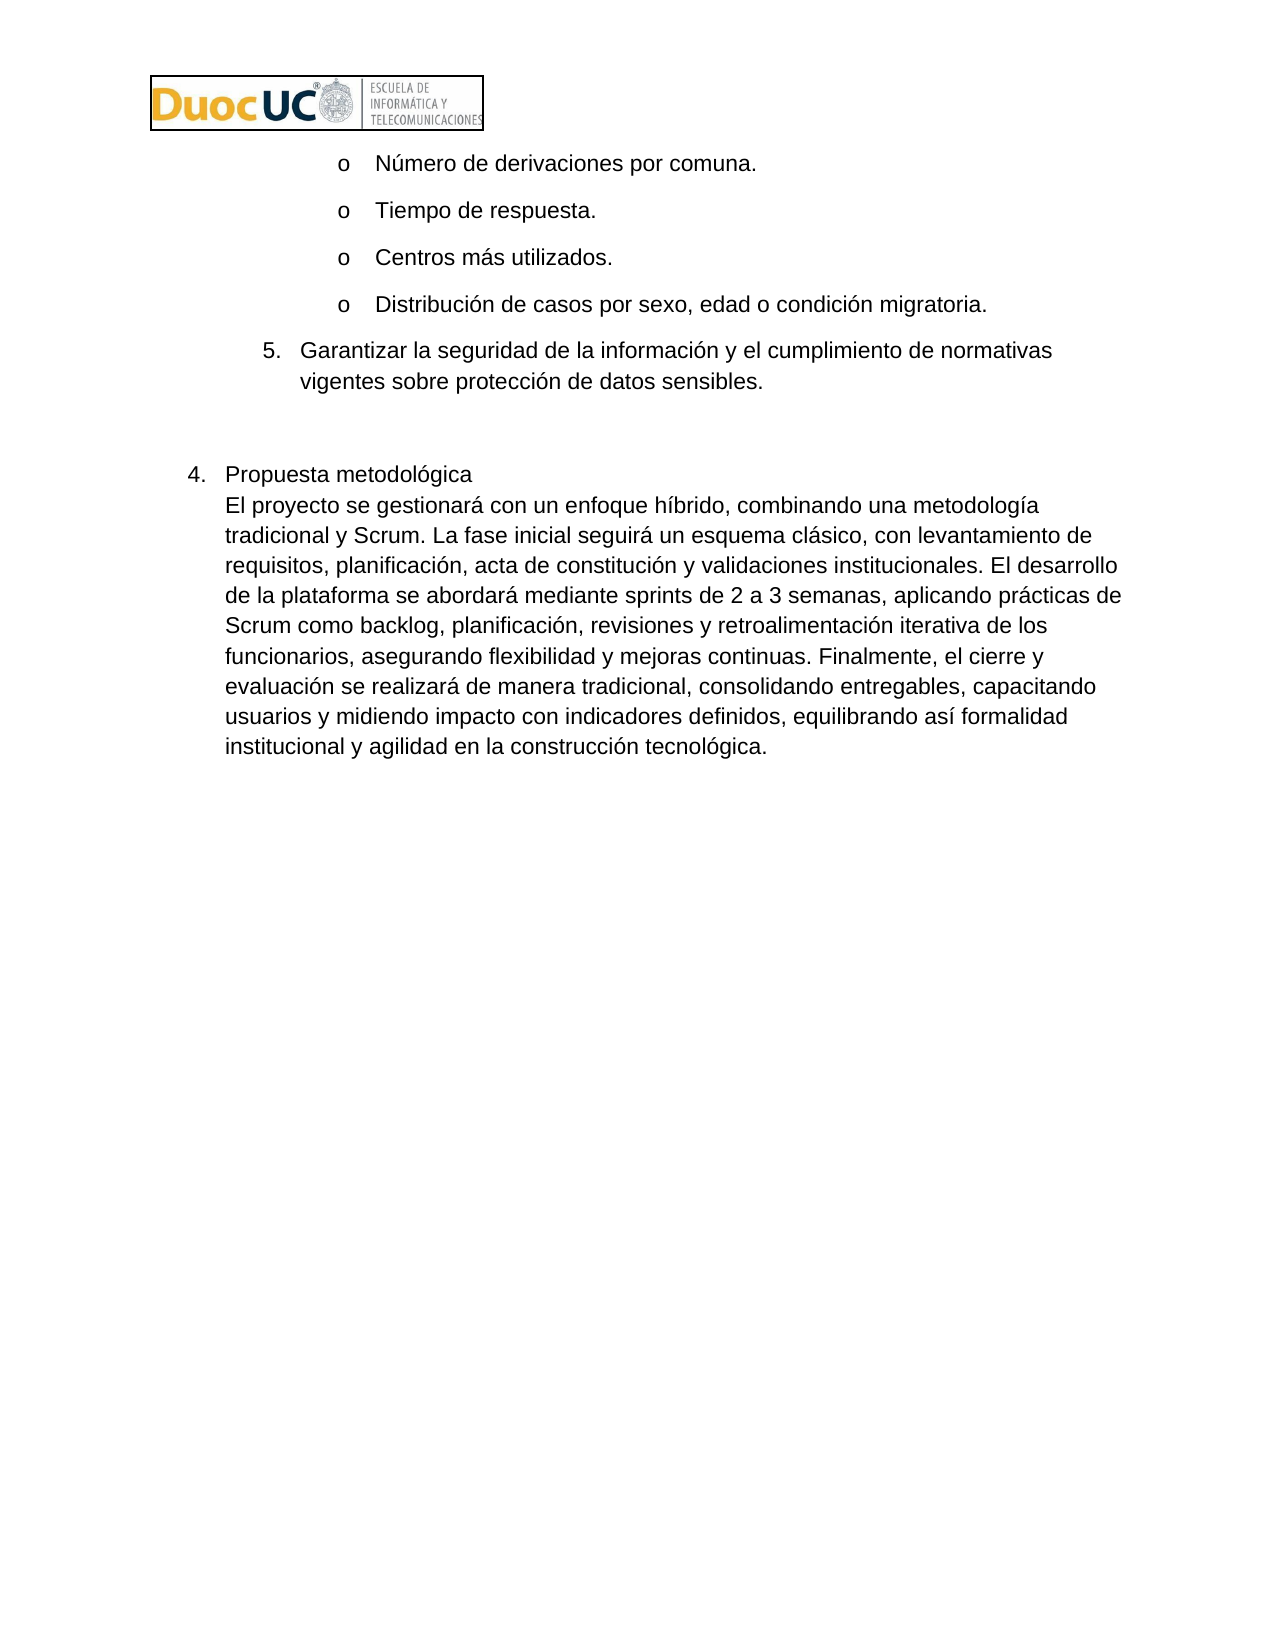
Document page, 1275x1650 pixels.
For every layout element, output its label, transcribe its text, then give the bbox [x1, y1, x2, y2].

list Propuesta metodológica [187, 461, 1125, 488]
list Distribución de casos por sexo, edad o condición migratoria. [337, 291, 1125, 317]
list Tiempo de respuesta. [337, 197, 1125, 223]
list Centros más utilizados. [337, 244, 1125, 270]
text El proyecto se gestionará con un enfoque híbrido, combinando una metodología tradicional y Scrum. La fase inicial seguirá un esquema clásico, con levantamiento de requisitos, planificación, acta de constitución y validaciones institucionales. El desarrollo de la plataforma se abordará mediante sprints de 2 a 3 semanas, aplicando prácticas de Scrum como backlog, planificación, revisiones y retroalimentación iterativa de los funcionarios, asegurando flexibilidad y mejoras continuas. Finalmente, el cierre y evaluación se realizará de manera tradicional, consolidando entregables, capacitando usuarios y midiendo impacto con indicadores definidos, equilibrando así formalidad institucional y agilidad en la construcción tecnológica. [225, 492, 1125, 760]
picture [152, 77, 482, 129]
list Número de derivaciones por comuna. [337, 150, 1125, 176]
list Garantizar la seguridad de la información y el cumplimiento de normativas vigentes sobre protección de datos sensibles. [262, 337, 1125, 394]
